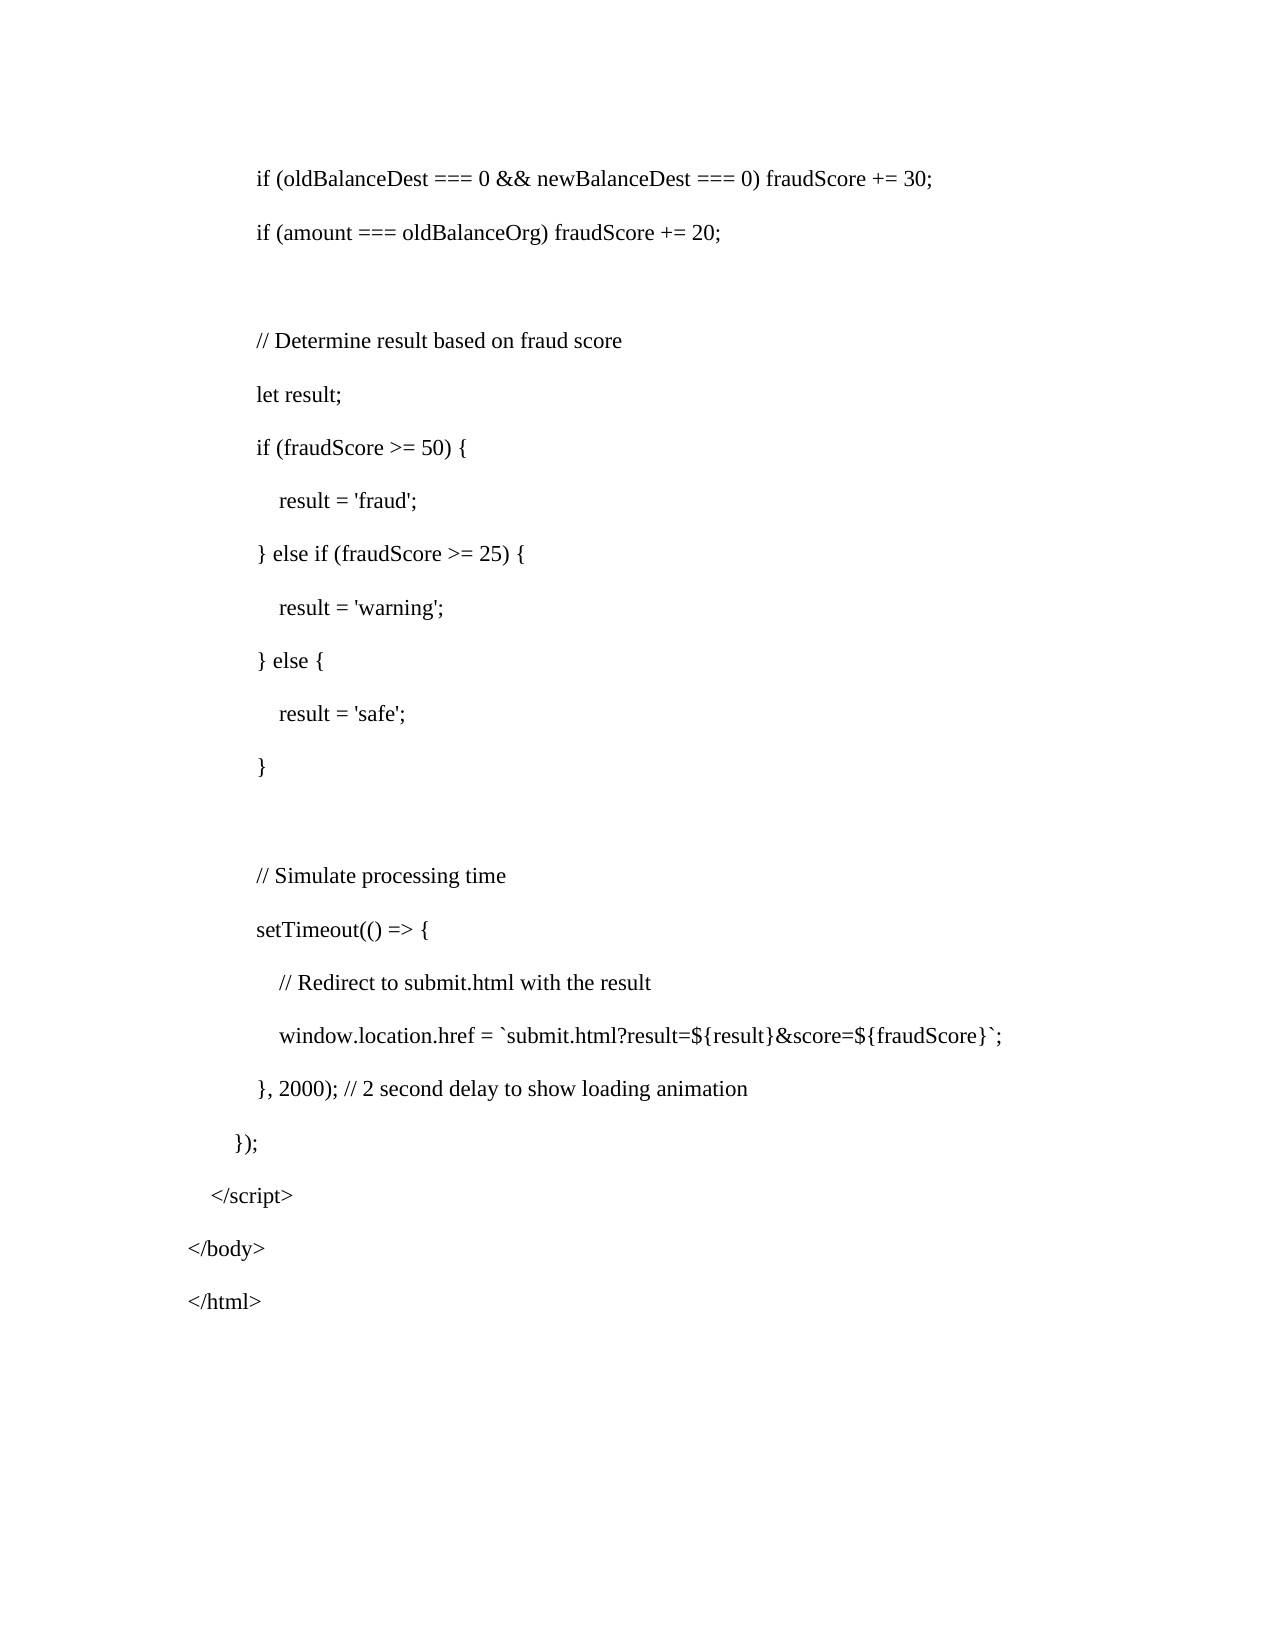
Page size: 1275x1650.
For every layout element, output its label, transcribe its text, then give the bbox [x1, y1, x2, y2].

text if (amount === oldBalanceOrg) fraudScore += 20; [187, 218, 1185, 245]
text if (fraudScore >= 50) { [187, 434, 1185, 460]
text if (oldBalanceDest === 0 && newBalanceDest === 0) fraudScore += 30; [187, 165, 1185, 192]
text result = 'warning'; [187, 594, 1185, 620]
text </html> [187, 1288, 1185, 1315]
text </body> [187, 1235, 1185, 1261]
text </script> [187, 1182, 1185, 1208]
text result = 'safe'; [187, 700, 1185, 727]
text window.location.href = `submit.html?result=${result}&score=${fraudScore}`; [187, 1022, 1185, 1048]
text setTimeout(() => { [187, 916, 1185, 942]
text } else if (fraudScore >= 25) { [187, 541, 1185, 567]
text let result; [187, 381, 1185, 407]
text // Determine result based on fraud score [187, 328, 1185, 354]
text } else { [187, 647, 1185, 673]
text }, 2000); // 2 second delay to show loading animation [187, 1075, 1185, 1102]
text } [187, 753, 1185, 780]
text result = 'fraud'; [187, 487, 1185, 514]
text // Redirect to submit.html with the result [187, 969, 1185, 995]
text // Simulate processing time [187, 862, 1185, 889]
text }); [187, 1129, 1185, 1155]
